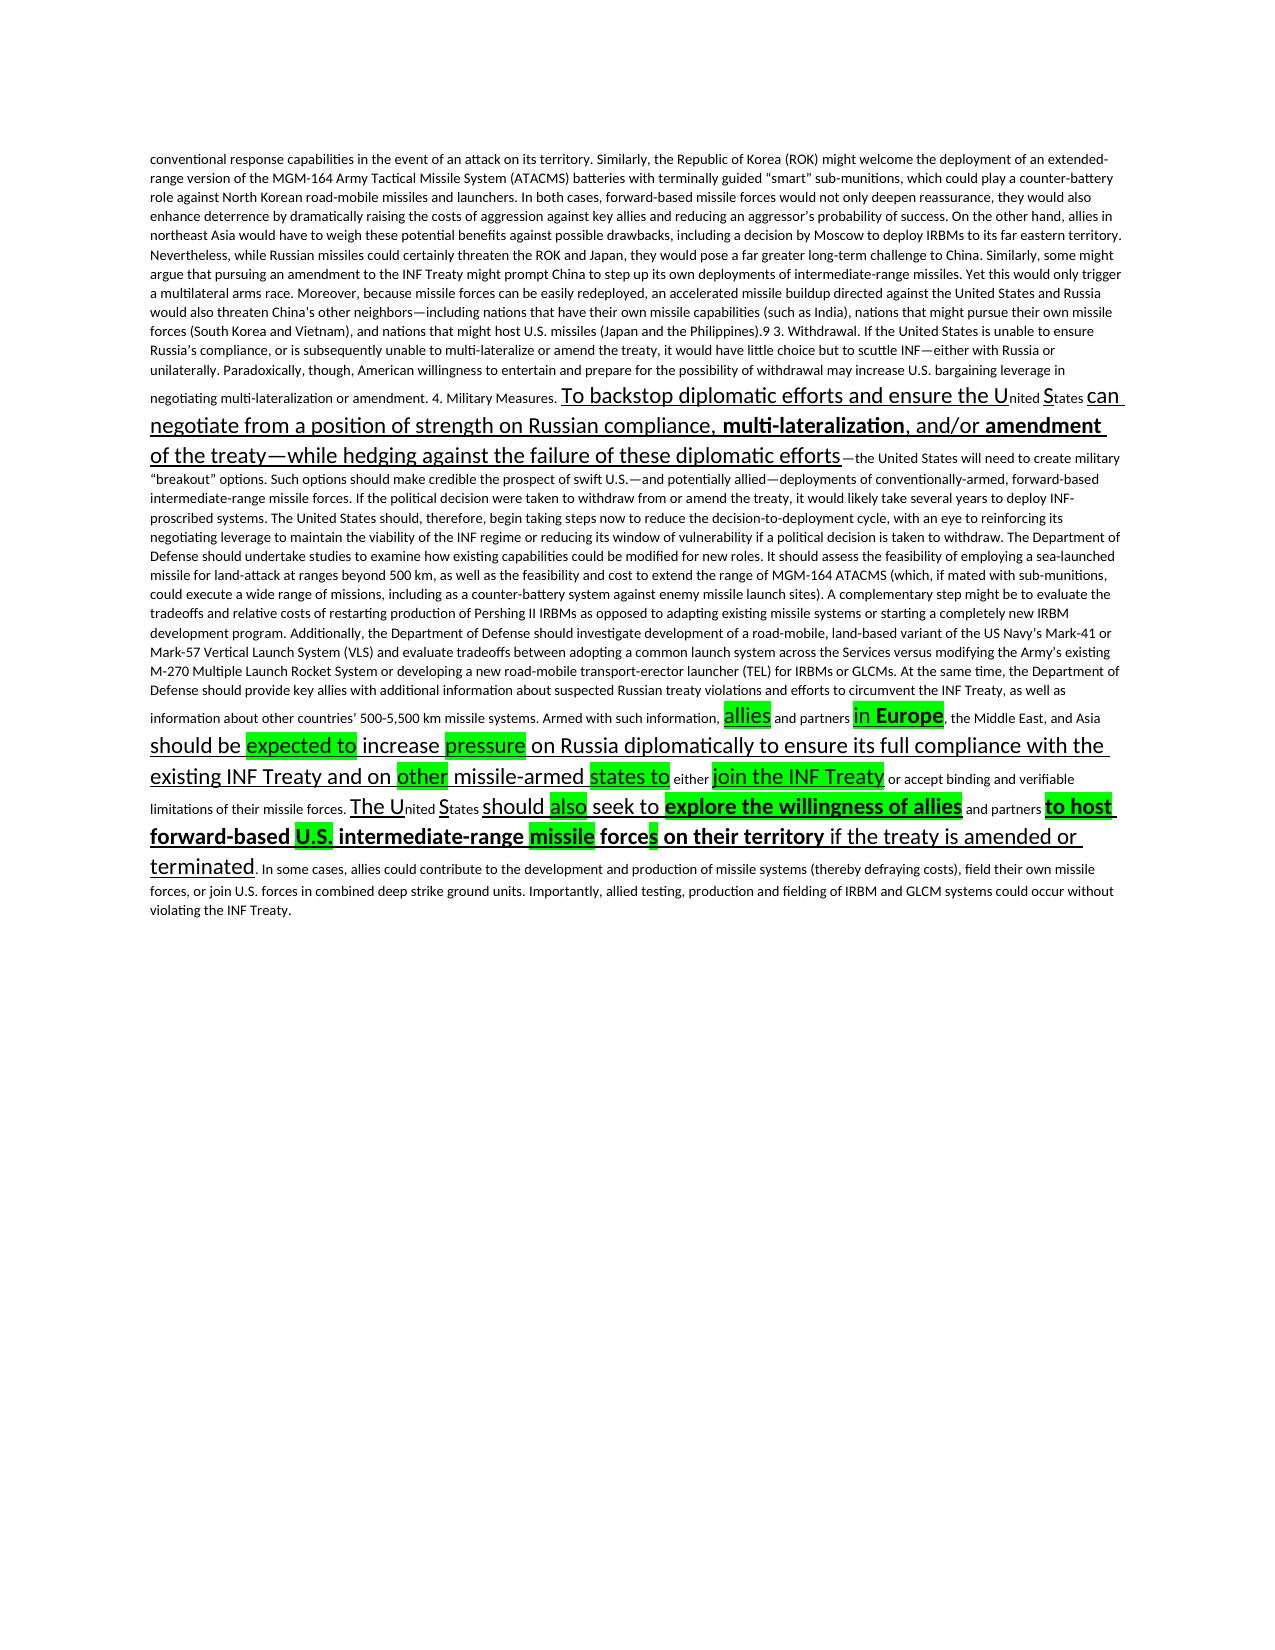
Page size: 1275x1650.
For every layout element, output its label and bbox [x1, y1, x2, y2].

text [150, 150, 1125, 919]
